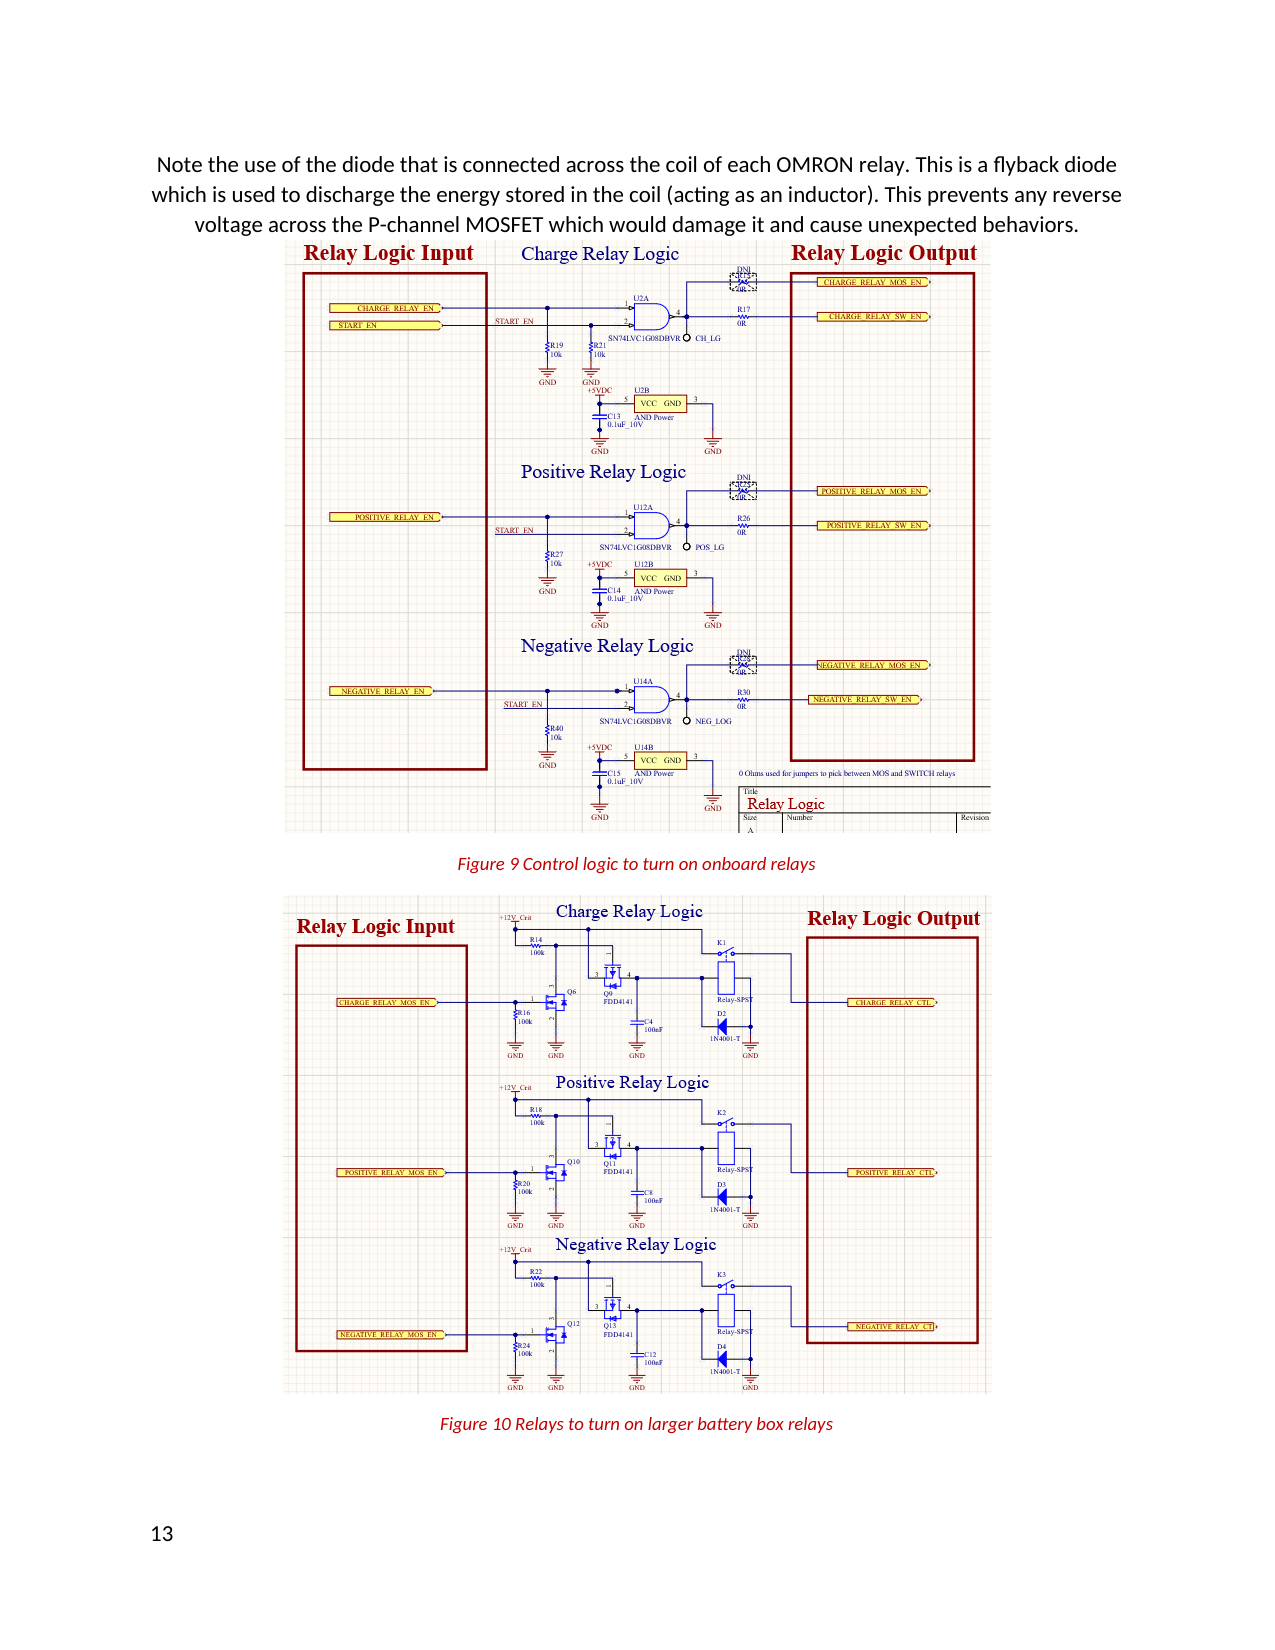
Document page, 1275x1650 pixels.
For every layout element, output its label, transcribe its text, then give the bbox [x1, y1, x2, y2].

picture [284, 240, 991, 833]
picture [282, 895, 993, 1394]
